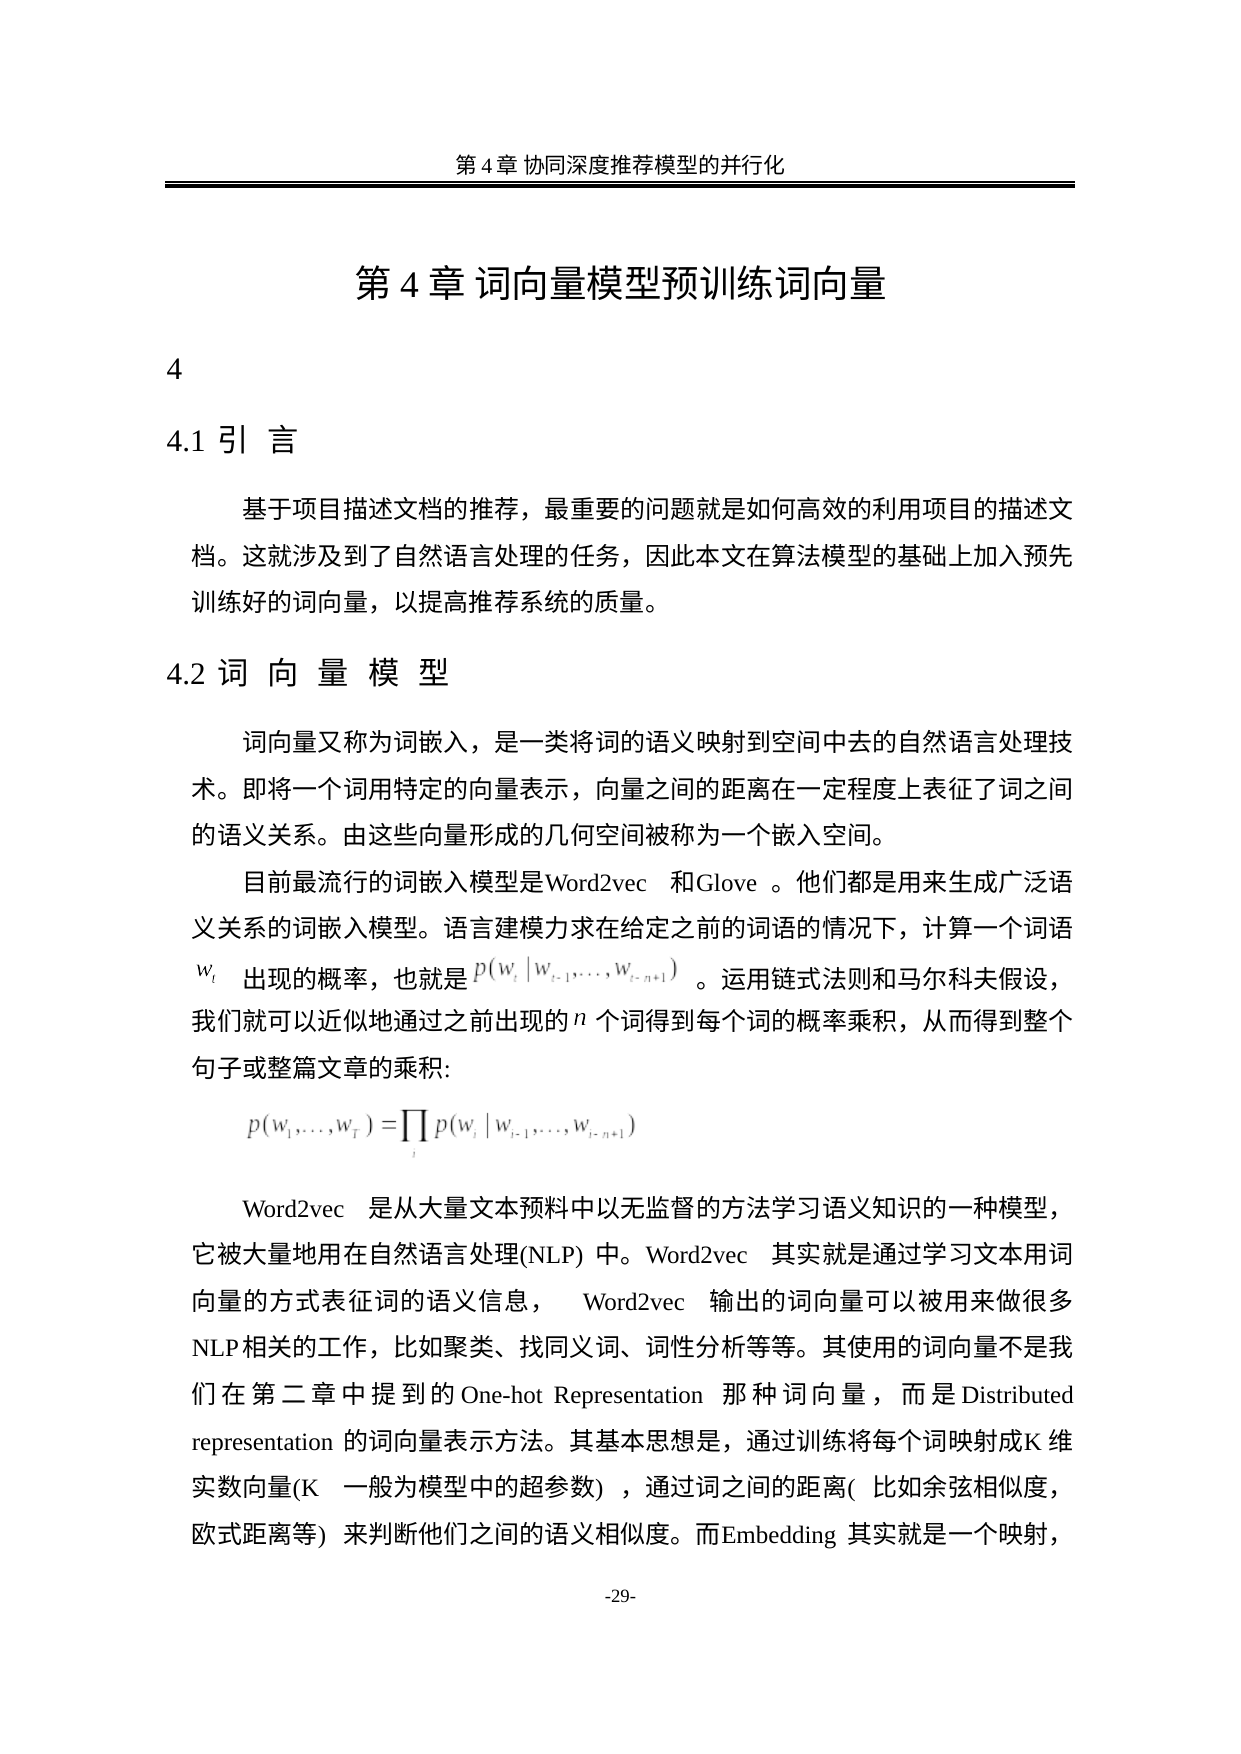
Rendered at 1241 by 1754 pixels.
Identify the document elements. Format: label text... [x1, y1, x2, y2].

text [187, 1183, 1074, 1556]
text 目前最流行的词嵌入模型是Word2vec和Glove。他们都是用来生成广泛语义关系的词嵌入模型。语言建模力求在给定之前的词语的情况下，计算一个词语出现的概率，也就是。运用链式法则和马尔科夫假设，我们就可以近似地通过之前出现的个词得到每个词的概率乘积，从而得到整个句子或整篇文章的乘积: [187, 857, 1074, 1090]
list 引言 [166, 415, 1074, 461]
text 基于项目描述文档的推荐，最重要的问题就是如何高效的利用项目的描述文档。这就涉及到了自然语言处理的任务，因此本文在算法模型的基础上加入预先训练好的词向量，以提高推荐系统的质量。 [187, 485, 1074, 624]
text 词向量模型预训练词向量 [166, 254, 1074, 308]
text 词向量又称为词嵌入，是一类将词的语义映射到空间中去的自然语言处理技术。即将一个词用特定的向量表示，向量之间的距离在一定程度上表征了词之间的语义关系。由这些向量形成的几何空间被称为一个嵌入空间。 [187, 717, 1074, 857]
list 词向量模型 [166, 648, 1074, 694]
